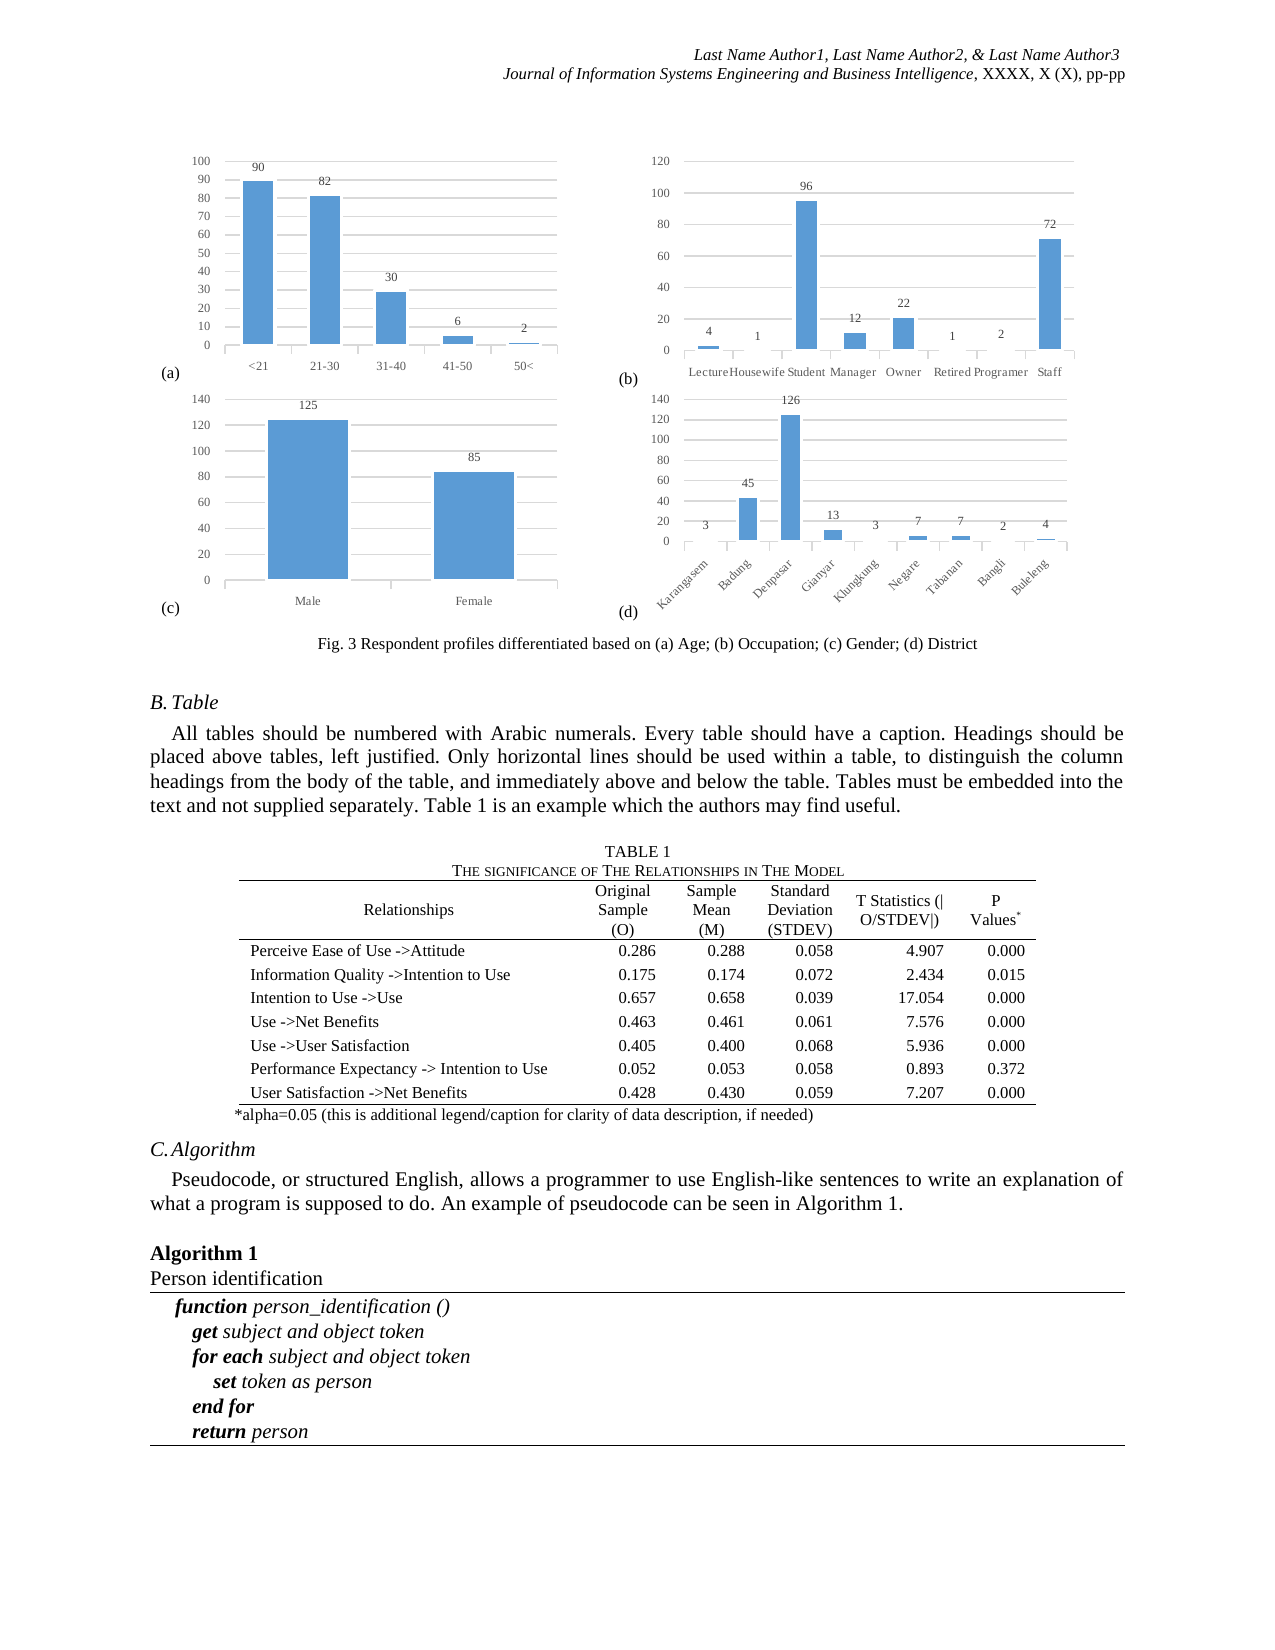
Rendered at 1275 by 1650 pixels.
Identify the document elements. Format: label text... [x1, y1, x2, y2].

table_cell Fig. 3 Respondent profiles differentiated based on (a) Age; (b) Occupation; (c) Gender; (d) District [150, 621, 1124, 678]
text Pseudocode, or structured English, allows a programmer to use English-like sentences to write an explanation of what a program is supposed to do. An example of pseudocode can be seen in Algorithm 1. [150, 1167, 1125, 1215]
table_cell (c) [150, 388, 607, 621]
table_cell 0.061 [756, 1010, 844, 1033]
table_header (a) [150, 150, 607, 388]
title The significance of The Relationships in The Model [150, 861, 1125, 880]
table_cell 0.658 [667, 986, 756, 1009]
text return person [150, 1418, 1125, 1445]
text end for [150, 1393, 1125, 1418]
table_header T Statistics (|O/STDEV|) [844, 881, 955, 938]
table_cell 0.175 [579, 962, 667, 986]
table_cell 0.058 [756, 1057, 844, 1080]
table_cell 0.286 [579, 940, 667, 962]
table_header P Values* [955, 881, 1036, 938]
table_cell 0.174 [667, 962, 756, 986]
text function person_identification () [150, 1293, 1125, 1318]
table_cell 0.053 [667, 1057, 756, 1080]
table_cell User Satisfaction ->Net Benefits [239, 1080, 578, 1104]
table_cell 0.058 [756, 940, 844, 962]
text Person identification [150, 1265, 1125, 1292]
text All tables should be numbered with Arabic numerals. Every table should have a caption. Headings should be placed above tables, left justified. Only horizontal lines should be used within a table, to distinguish the column headings from the body of the table, and immediately above and below the table. Tables must be embedded into the text and not supplied separately. Table 1 is an example which the authors may find useful. [150, 720, 1125, 817]
table_cell 0.288 [667, 940, 756, 962]
table_cell 0.052 [579, 1057, 667, 1080]
table_cell 0.461 [667, 1010, 756, 1033]
table_cell 0.000 [955, 986, 1036, 1009]
table_cell 0.000 [955, 1010, 1036, 1033]
table_header Standard Deviation (STDEV) [756, 881, 844, 938]
subtitle Algorithm [150, 1137, 1125, 1161]
table_cell 0.372 [955, 1057, 1036, 1080]
table_cell 4.907 [844, 940, 955, 962]
table_cell 0.000 [955, 1033, 1036, 1057]
text *alpha=0.05 (this is additional legend/caption for clarity of data description, if needed) [150, 1105, 1125, 1124]
text TABLE 1 [150, 842, 1125, 861]
table_cell 7.207 [844, 1080, 955, 1104]
text Algorithm 1 [150, 1240, 1125, 1265]
table_cell 0.072 [756, 962, 844, 986]
table_cell 0.015 [955, 962, 1036, 986]
text set token as person [150, 1368, 1125, 1393]
table_header Sample Mean (M) [667, 881, 756, 938]
table_cell 0.893 [844, 1057, 955, 1080]
table_cell (d) [607, 388, 1124, 621]
table_cell 5.936 [844, 1033, 955, 1057]
table_cell 7.576 [844, 1010, 955, 1033]
table_cell Perceive Ease of Use ->Attitude [239, 940, 578, 962]
subtitle Table [150, 690, 1125, 714]
table_header (b) [607, 150, 1124, 388]
table_cell Performance Expectancy -> Intention to Use [239, 1057, 578, 1080]
table_cell Intention to Use ->Use [239, 986, 578, 1009]
table_cell Use ->Net Benefits [239, 1010, 578, 1033]
table_cell 0.039 [756, 986, 844, 1009]
table_cell 0.000 [955, 1080, 1036, 1104]
table_cell 0.430 [667, 1080, 756, 1104]
table_cell 2.434 [844, 962, 955, 986]
table_cell 0.463 [579, 1010, 667, 1033]
table_cell 0.068 [756, 1033, 844, 1057]
table_cell 0.657 [579, 986, 667, 1009]
text get subject and object token [150, 1318, 1125, 1343]
text for each subject and object token [150, 1343, 1125, 1368]
table_cell 0.400 [667, 1033, 756, 1057]
table_header Relationships [239, 881, 578, 938]
table_cell 0.059 [756, 1080, 844, 1104]
table_cell 17.054 [844, 986, 955, 1009]
table_header Original Sample (O) [579, 881, 667, 938]
table_cell 0.000 [955, 940, 1036, 962]
table_cell Information Quality ->Intention to Use [239, 962, 578, 986]
table_cell 0.428 [579, 1080, 667, 1104]
table_cell Use ->User Satisfaction [239, 1033, 578, 1057]
table_cell 0.405 [579, 1033, 667, 1057]
